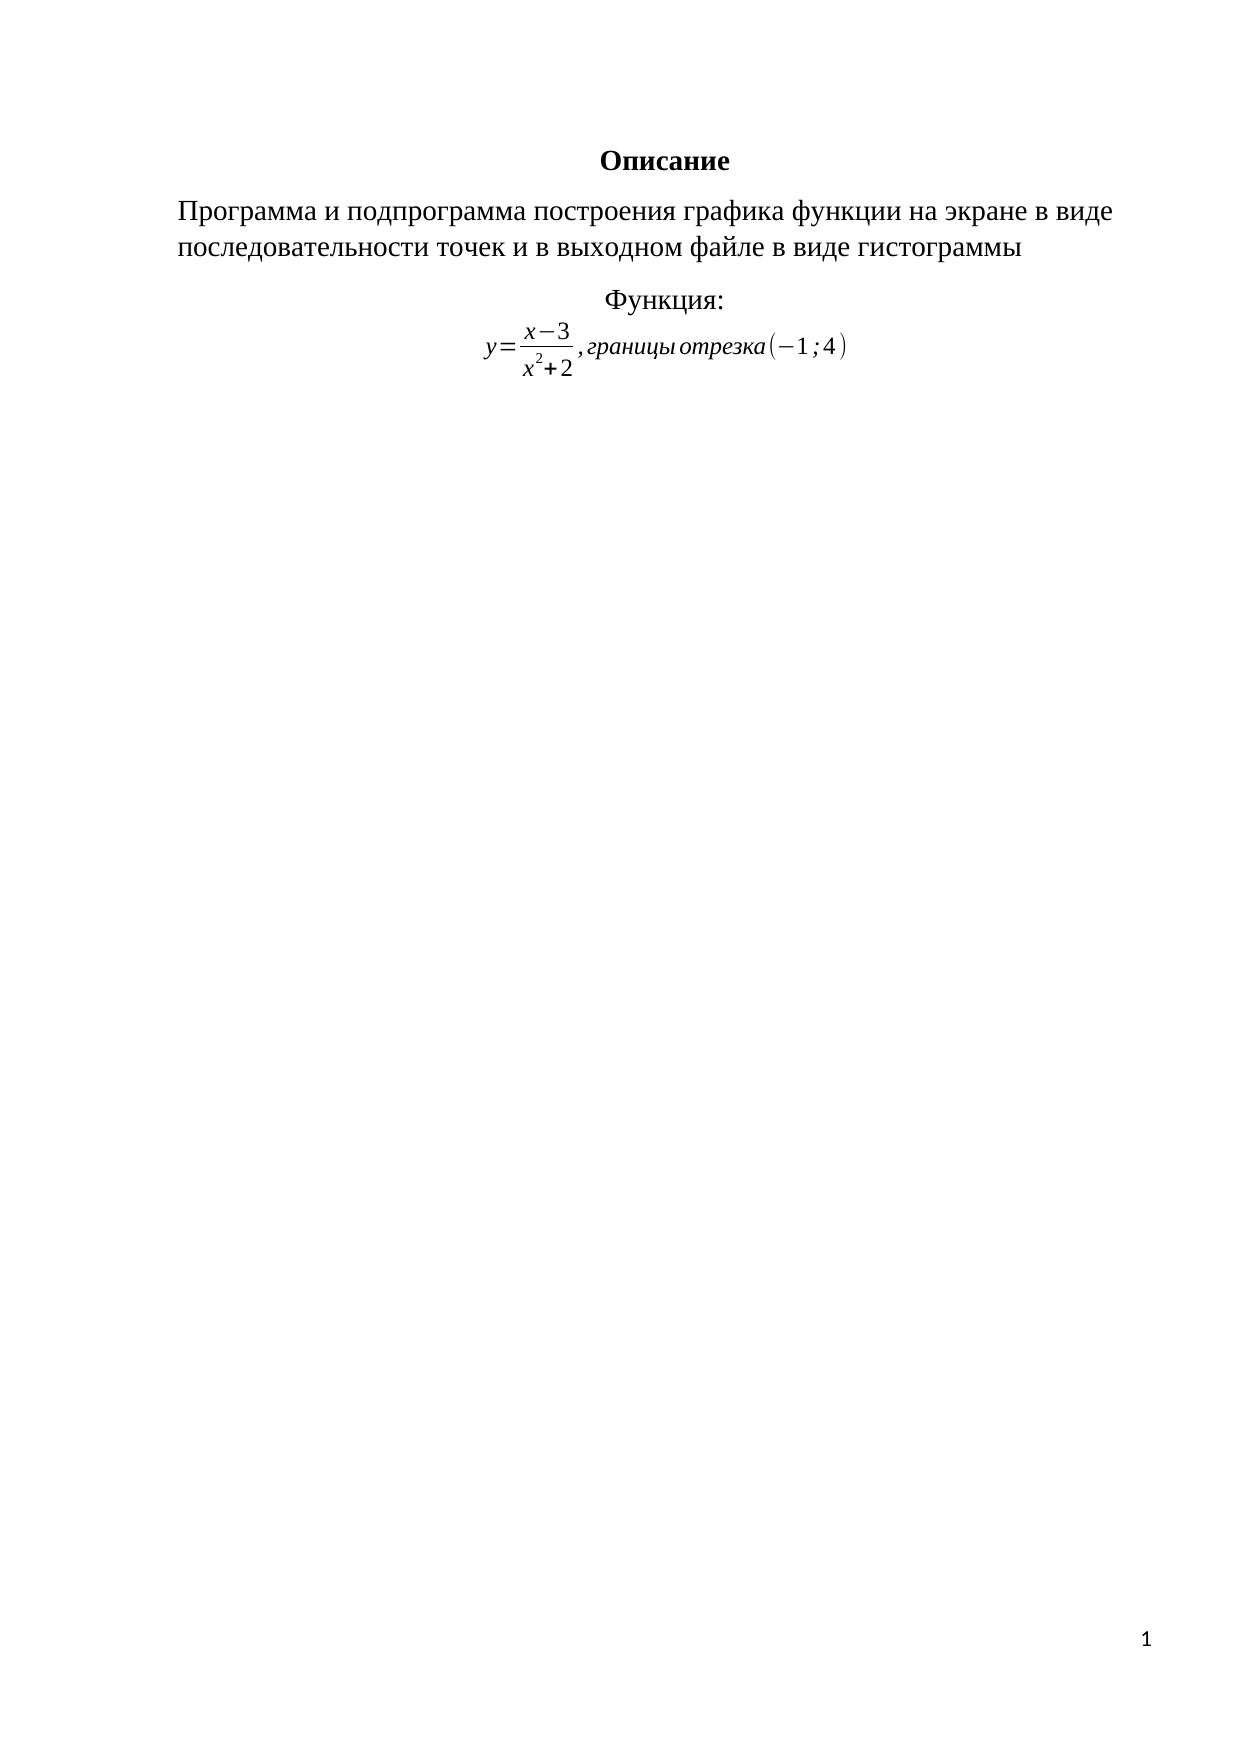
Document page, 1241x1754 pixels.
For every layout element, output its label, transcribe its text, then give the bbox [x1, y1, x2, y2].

text Функция: [177, 282, 1152, 381]
text Программа и подпрограмма построения графика функции на экране в виде последовательности точек и в выходном файле в виде гиcтограммы [177, 193, 1152, 263]
subtitle Описание [177, 143, 1152, 177]
